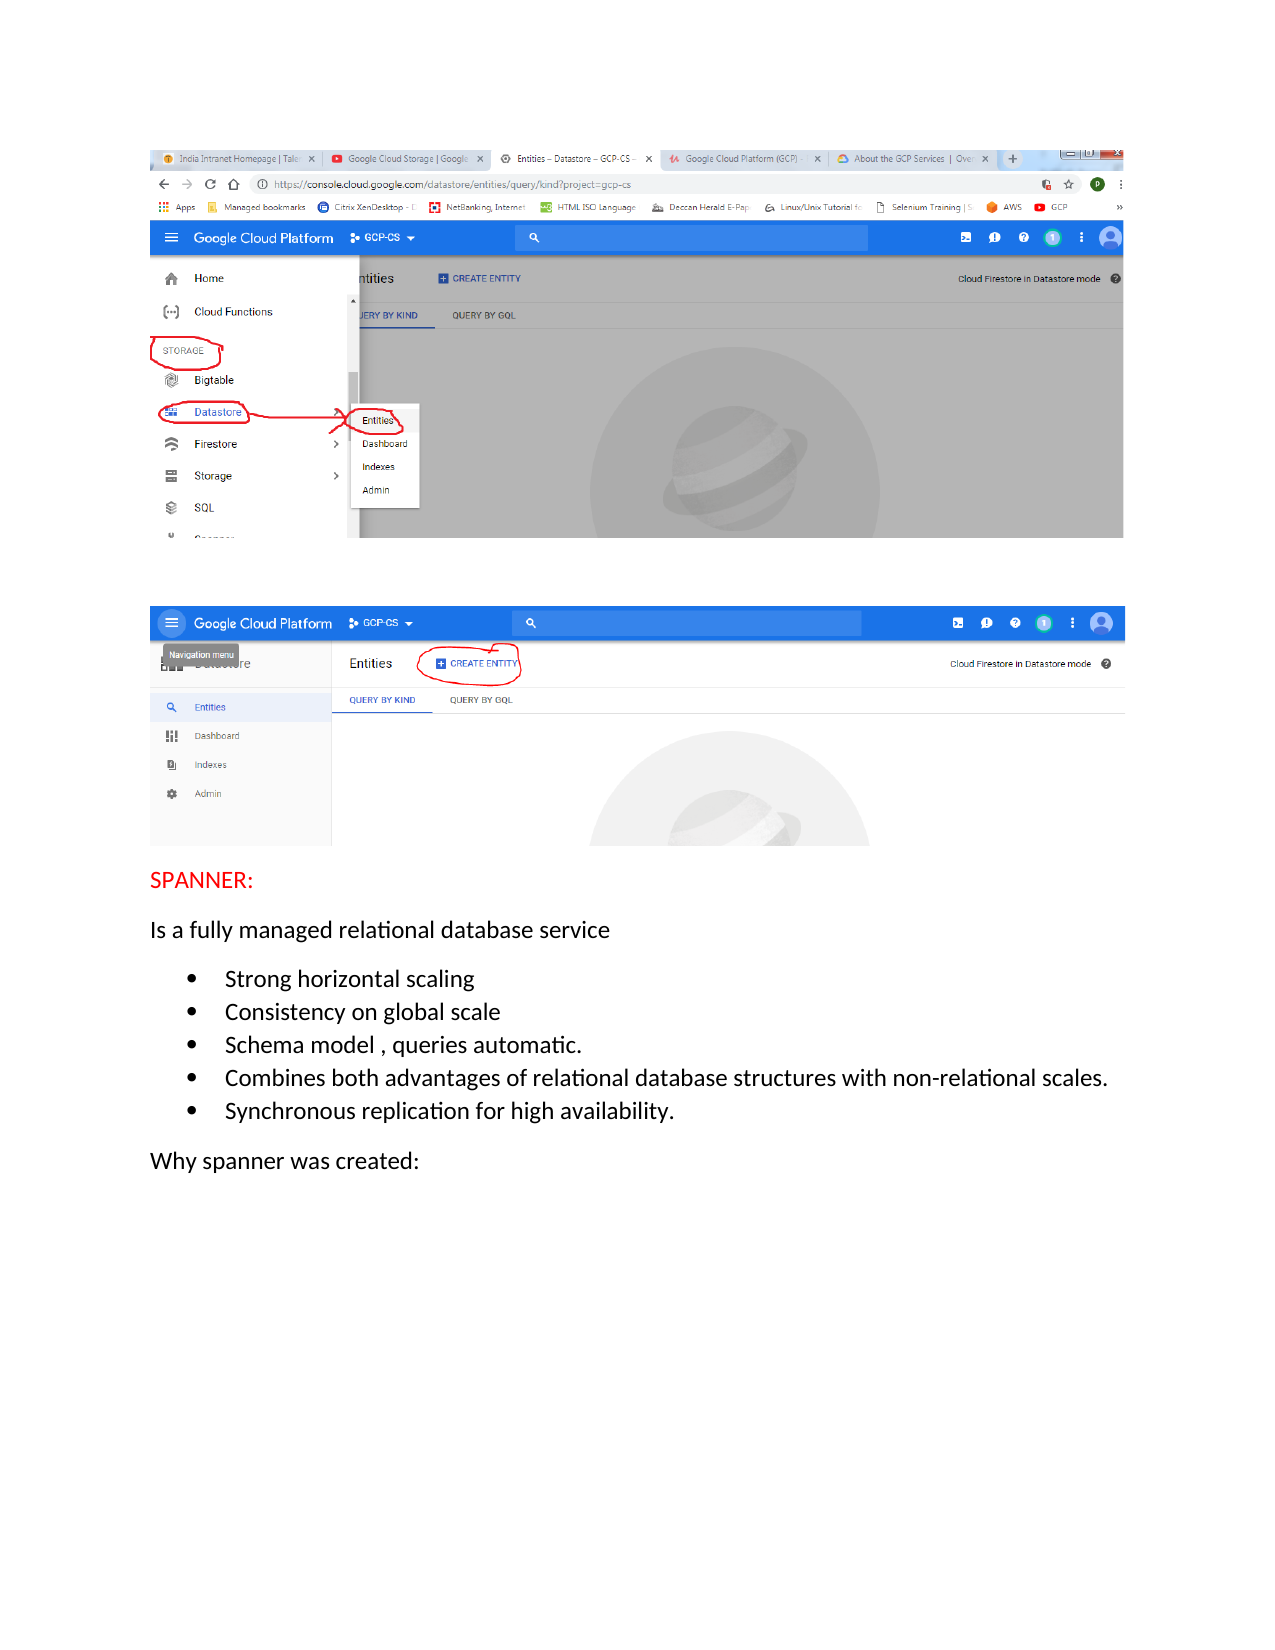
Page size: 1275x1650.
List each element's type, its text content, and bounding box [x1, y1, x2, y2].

list Schema model , queries automatic. [187, 1029, 1125, 1060]
list Consistency on global scale [187, 997, 1125, 1027]
text Is a fully managed relational database service [150, 914, 1125, 944]
text Why spanner was created: [150, 1145, 1125, 1175]
list Synchronous replication for high availability. [187, 1095, 1125, 1126]
list Strong horizontal scaling [187, 964, 1125, 994]
list Combines both advantages of relational database structures with non-relational scales. [187, 1062, 1125, 1093]
picture [150, 150, 1124, 538]
picture [150, 606, 1125, 846]
text SPANNER: [150, 864, 1125, 895]
